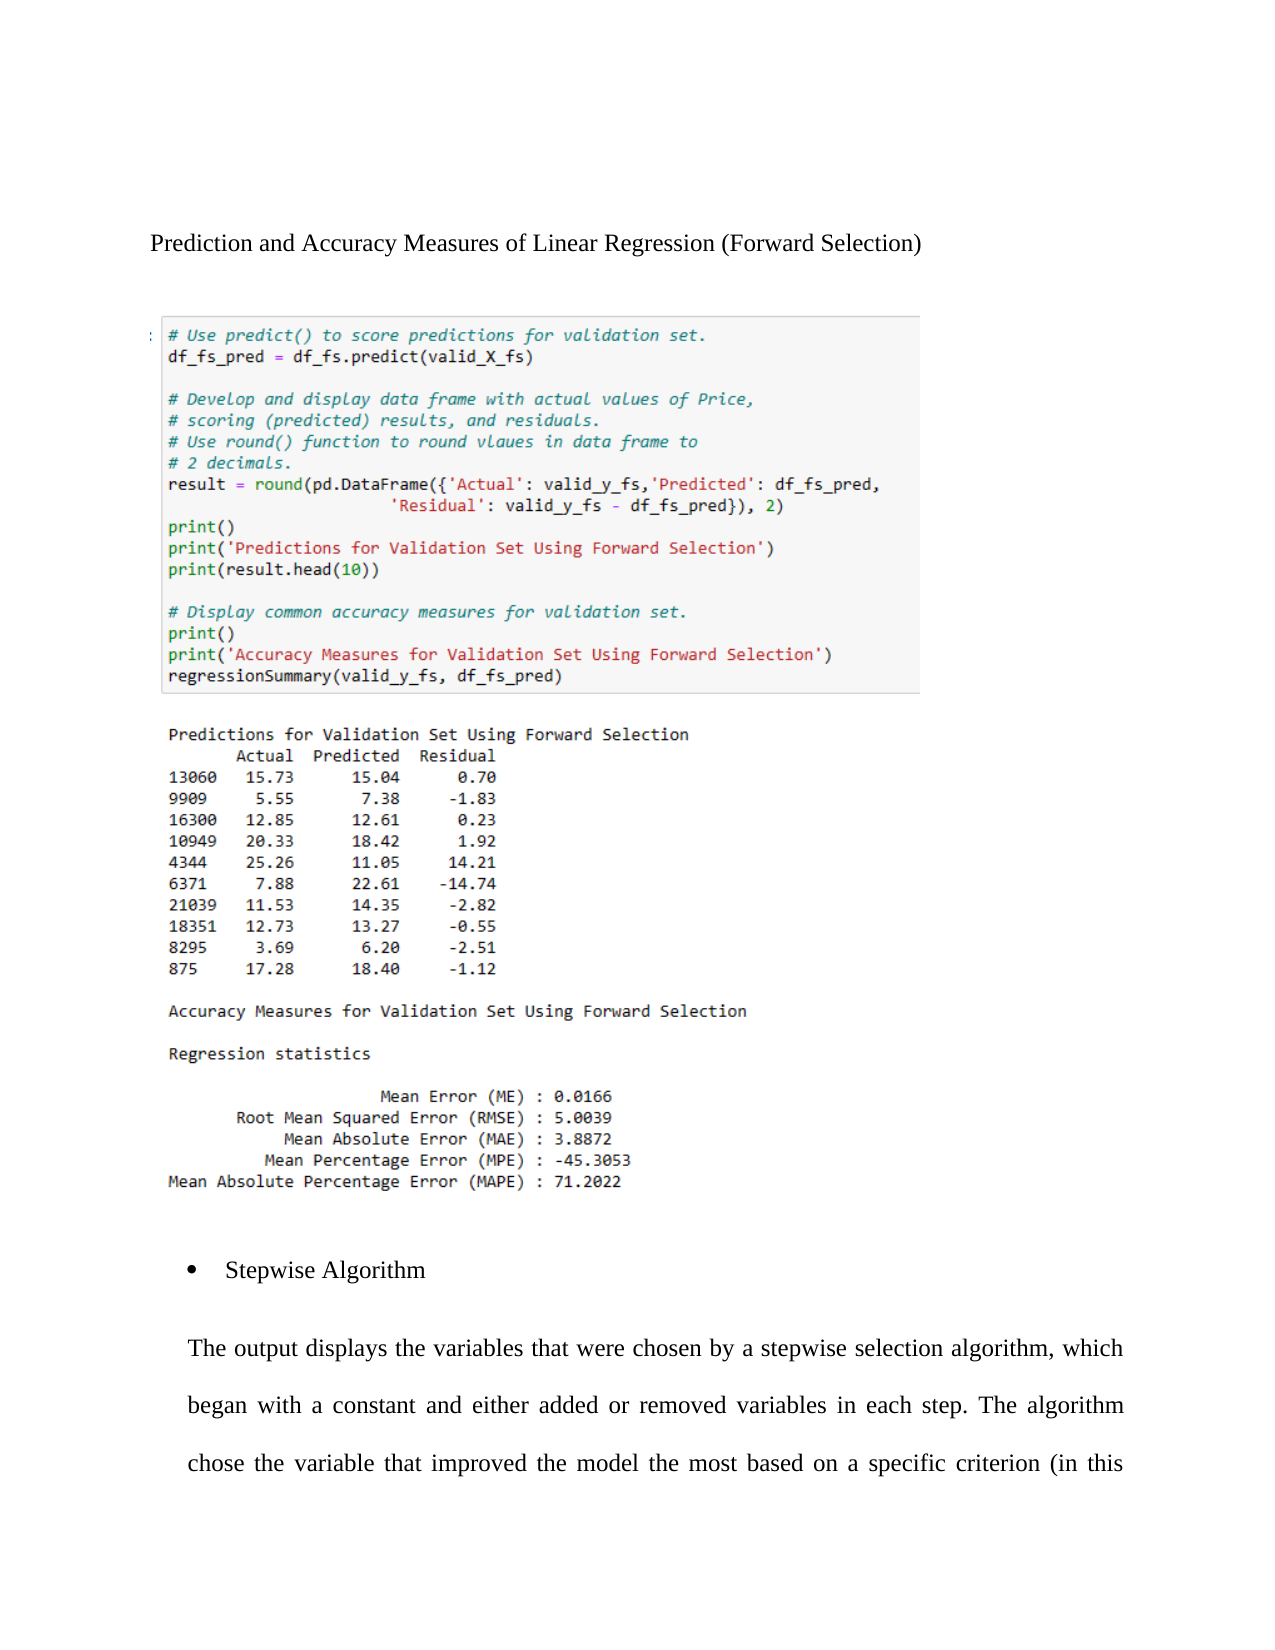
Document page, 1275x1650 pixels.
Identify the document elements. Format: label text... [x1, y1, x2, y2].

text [187, 1333, 1125, 1477]
picture [150, 306, 921, 1206]
text Prediction and Accuracy Measures of Linear Regression (Forward Selection) [150, 228, 1125, 257]
list Stepwise Algorithm [187, 1255, 1125, 1283]
